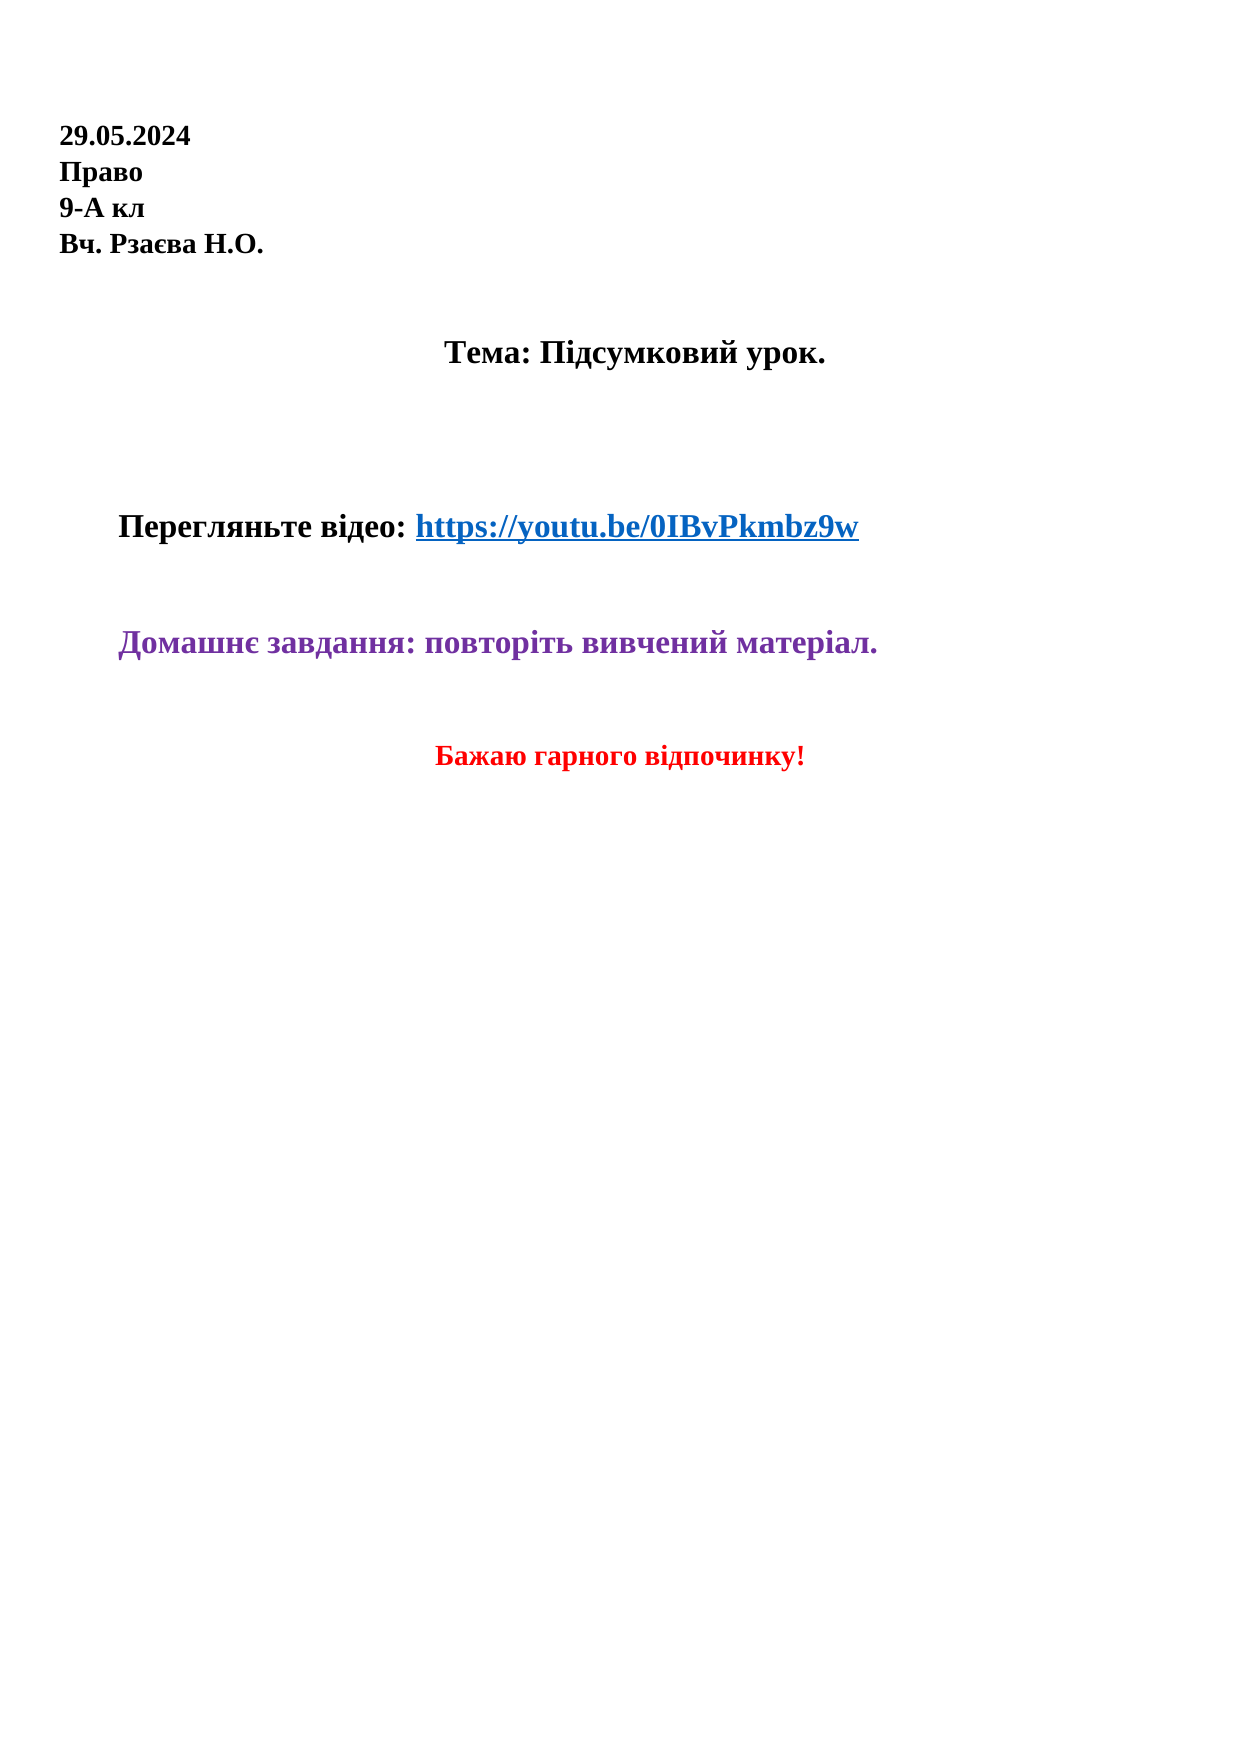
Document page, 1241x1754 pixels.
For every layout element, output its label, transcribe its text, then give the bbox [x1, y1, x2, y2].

text Перегляньте відео: https://youtu.be/0IBvPkmbz9w [118, 506, 1152, 544]
list Вч. Рзаєва Н.О. [59, 227, 1152, 260]
text Тема: Підсумковий урок. [118, 332, 1152, 371]
list 29.05.2024 [59, 118, 1152, 152]
list Бажаю гарного відпочинку! [88, 738, 1152, 772]
text Домашнє завдання: повторіть вивчений матеріал. [118, 622, 1152, 661]
list Право [59, 154, 1152, 188]
list 9-А кл [59, 190, 1152, 224]
